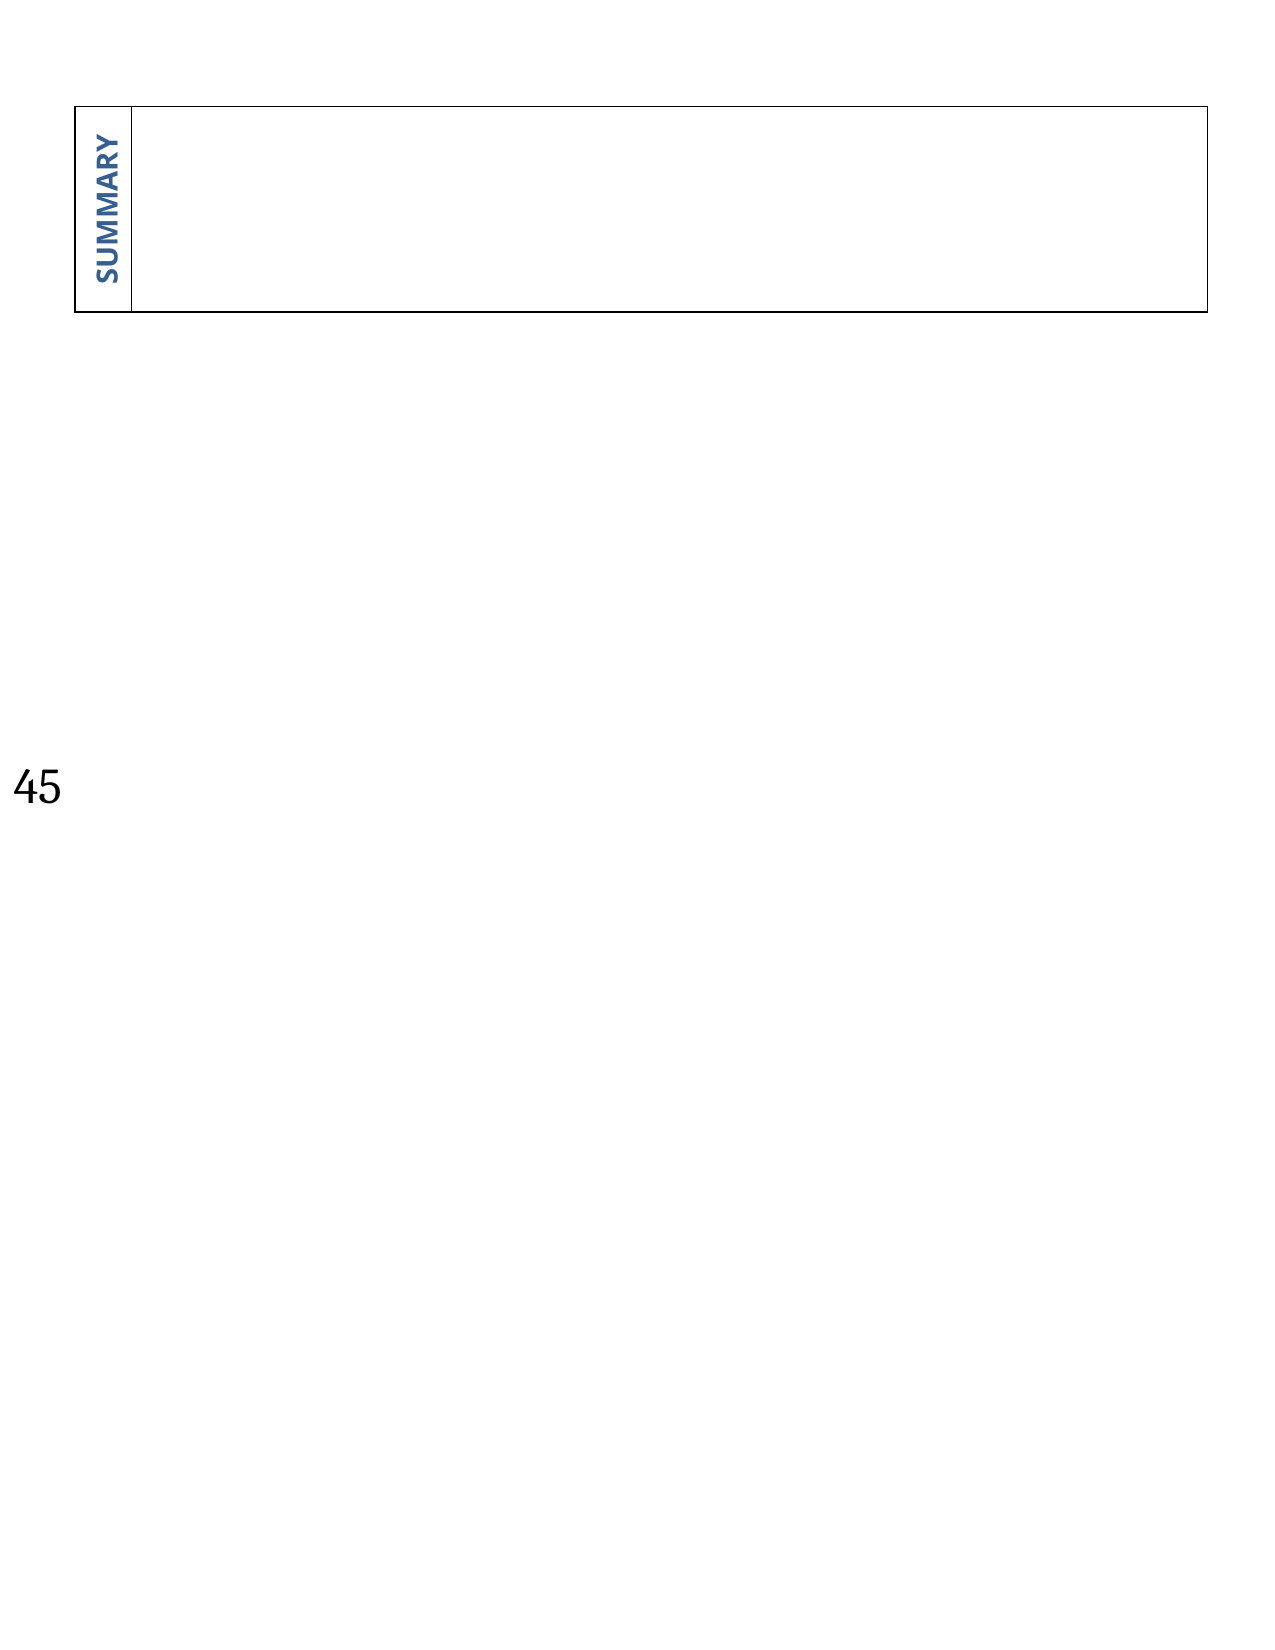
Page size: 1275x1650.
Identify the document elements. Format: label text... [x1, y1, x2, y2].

table_cell [132, 107, 1207, 311]
table_cell SUMMARY [76, 107, 131, 311]
